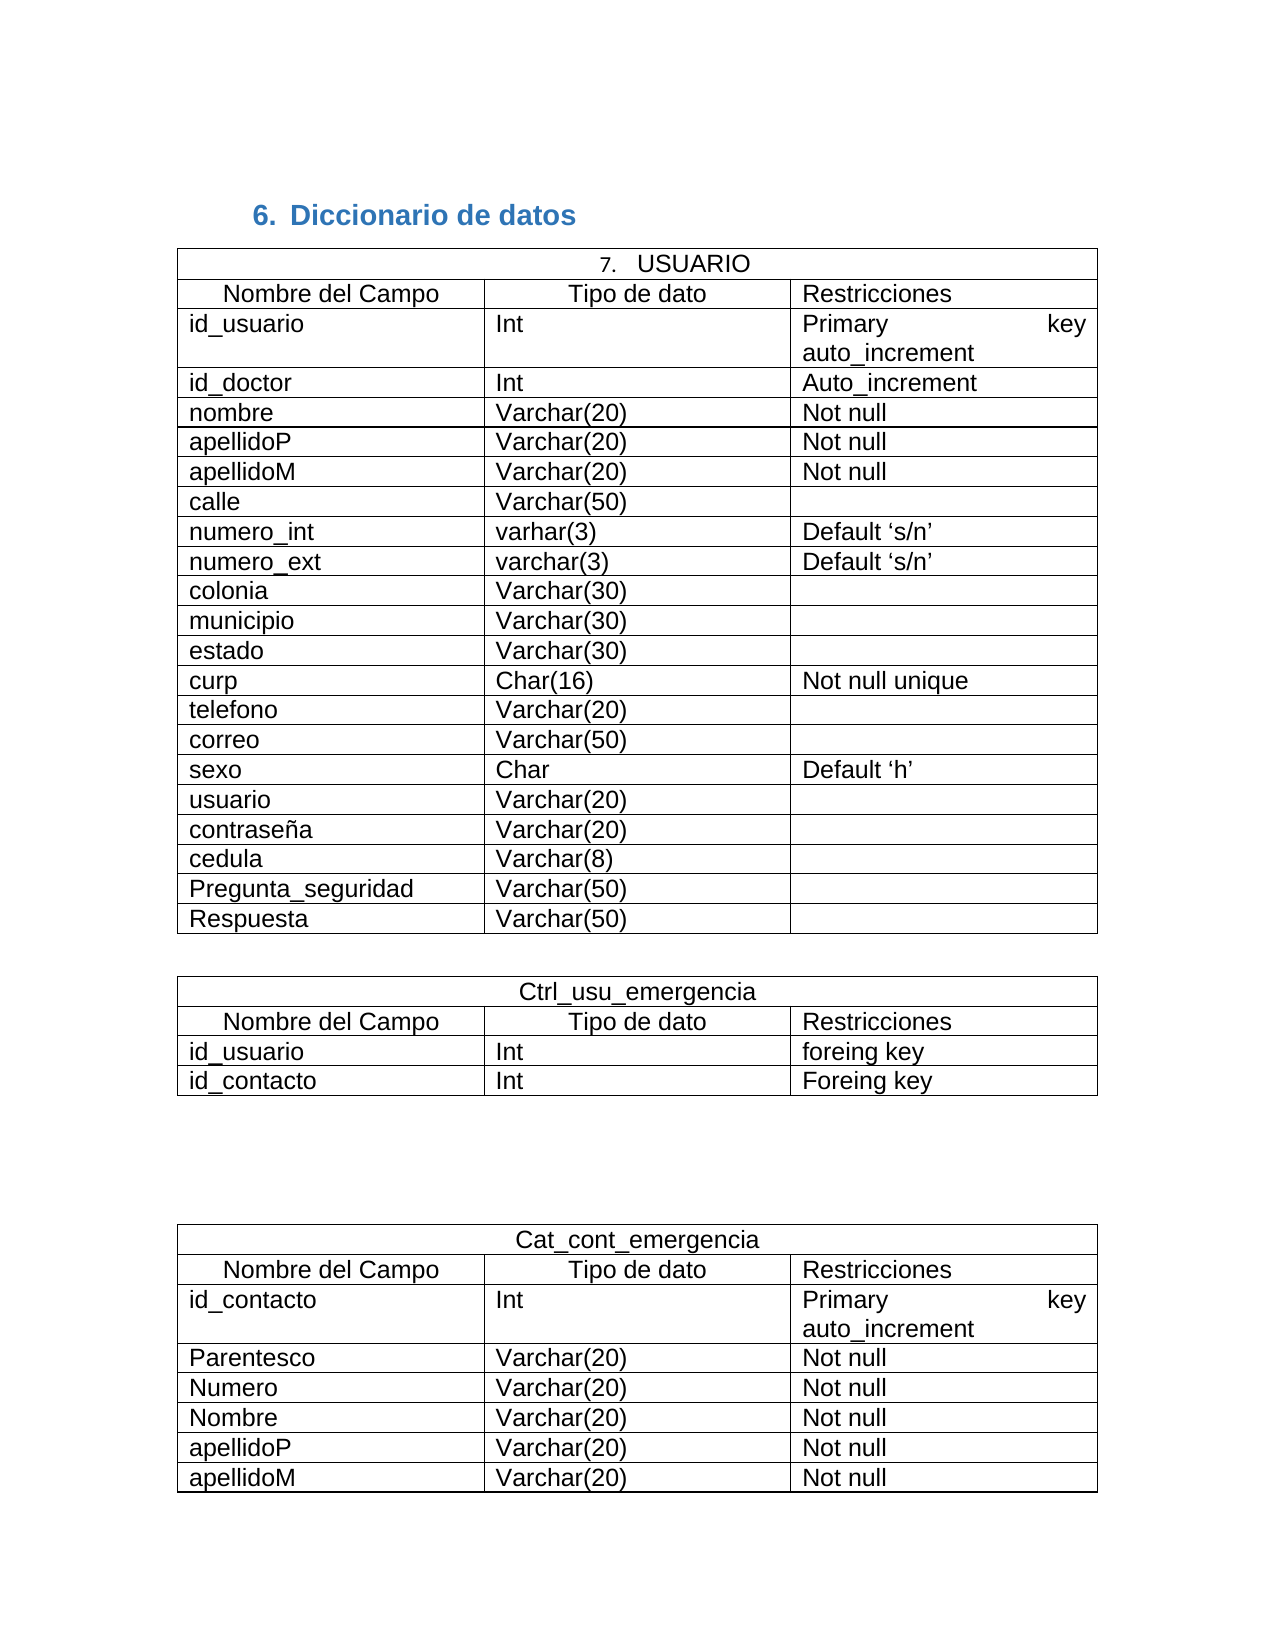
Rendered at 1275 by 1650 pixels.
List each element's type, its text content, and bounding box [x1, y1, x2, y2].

table_cell estado [178, 636, 484, 665]
table_cell [791, 696, 1097, 724]
table_cell curp [178, 666, 484, 694]
table_cell numero_int [178, 517, 484, 546]
table_cell [791, 845, 1097, 873]
table_cell Nombre del Campo [178, 1255, 484, 1284]
table_cell apellidoP [178, 1433, 484, 1462]
table_cell telefono [178, 696, 484, 724]
table_cell apellidoM [178, 1463, 484, 1491]
table_cell foreing key [791, 1036, 1097, 1065]
table_cell Varchar(8) [485, 845, 790, 873]
table_cell contraseña [178, 815, 484, 843]
table_cell Default ‘s/n’ [791, 547, 1097, 575]
table_cell Varchar(20) [485, 1463, 790, 1491]
table_cell [791, 874, 1097, 903]
table_cell Varchar(20) [485, 428, 790, 456]
table_cell Primary key auto_increment [791, 1285, 1097, 1342]
table_cell [791, 487, 1097, 516]
table_cell Varchar(50) [485, 487, 790, 516]
table_header Ctrl_usu_emergencia [178, 977, 1097, 1006]
table_cell Varchar(20) [485, 785, 790, 814]
table_cell id_doctor [178, 368, 484, 397]
table_cell [791, 636, 1097, 665]
table_cell [791, 904, 1097, 933]
table_cell municipio [178, 606, 484, 635]
table_cell Tipo de dato [485, 1007, 790, 1035]
table_cell varhar(3) [485, 517, 790, 546]
table_cell apellidoP [178, 428, 484, 456]
table_cell Varchar(30) [485, 606, 790, 635]
table_cell Varchar(20) [485, 815, 790, 843]
table_cell Varchar(20) [485, 457, 790, 486]
table_cell id_usuario [178, 1036, 484, 1065]
list Diccionario de datos [252, 198, 1098, 231]
table_cell Nombre [178, 1403, 484, 1432]
table_cell Int [485, 1066, 790, 1095]
table_cell Tipo de dato [485, 1255, 790, 1284]
table_cell Not null [791, 1344, 1097, 1372]
table_cell Not null unique [791, 666, 1097, 694]
table_header Cat_cont_emergencia [178, 1225, 1097, 1254]
table_cell Not null [791, 1433, 1097, 1462]
table_cell [791, 785, 1097, 814]
table_cell Int [485, 1285, 790, 1342]
table_cell Varchar(50) [485, 874, 790, 903]
table_cell sexo [178, 755, 484, 784]
table_cell id_contacto [178, 1066, 484, 1095]
table_cell Varchar(30) [485, 576, 790, 605]
table_cell Char(16) [485, 666, 790, 694]
table_cell Parentesco [178, 1344, 484, 1372]
table_cell Varchar(20) [485, 398, 790, 426]
table_cell Auto_increment [791, 368, 1097, 397]
table_cell [791, 576, 1097, 605]
table_header USUARIO [178, 249, 1097, 278]
table_cell Varchar(20) [485, 1433, 790, 1462]
table_cell Varchar(30) [485, 636, 790, 665]
table_cell Nombre del Campo [178, 1007, 484, 1035]
table_cell Default ‘h’ [791, 755, 1097, 784]
table_cell nombre [178, 398, 484, 426]
table_cell Default ‘s/n’ [791, 517, 1097, 546]
table_cell Pregunta_seguridad [178, 874, 484, 903]
table_cell Varchar(20) [485, 1373, 790, 1402]
table_cell Varchar(20) [485, 696, 790, 724]
table_cell [791, 725, 1097, 754]
table_cell Not null [791, 457, 1097, 486]
table_cell Not null [791, 1463, 1097, 1491]
table_cell Varchar(50) [485, 904, 790, 933]
table_cell id_contacto [178, 1285, 484, 1342]
table_cell Not null [791, 428, 1097, 456]
table_cell Varchar(20) [485, 1344, 790, 1372]
table_cell Not null [791, 1373, 1097, 1402]
table_cell Nombre del Campo [178, 280, 484, 308]
table_cell correo [178, 725, 484, 754]
table_cell Int [485, 368, 790, 397]
table_cell Restricciones [791, 1007, 1097, 1035]
table_cell Varchar(20) [485, 1403, 790, 1432]
table_cell Not null [791, 1403, 1097, 1432]
table_cell numero_ext [178, 547, 484, 575]
table_cell Primary key auto_increment [791, 309, 1097, 367]
table_cell Varchar(50) [485, 725, 790, 754]
table_cell Int [485, 1036, 790, 1065]
table_cell Tipo de dato [485, 280, 790, 308]
table_cell varchar(3) [485, 547, 790, 575]
table_cell colonia [178, 576, 484, 605]
table_cell Foreing key [791, 1066, 1097, 1095]
table_cell Char [485, 755, 790, 784]
table_cell id_usuario [178, 309, 484, 367]
table_cell calle [178, 487, 484, 516]
table_cell [791, 606, 1097, 635]
table_cell Int [485, 309, 790, 367]
table_cell Numero [178, 1373, 484, 1402]
table_cell [791, 815, 1097, 843]
table_cell Restricciones [791, 280, 1097, 308]
table_cell apellidoM [178, 457, 484, 486]
table_cell Respuesta [178, 904, 484, 933]
table_cell Restricciones [791, 1255, 1097, 1284]
table_cell usuario [178, 785, 484, 814]
table_cell cedula [178, 845, 484, 873]
table_cell Not null [791, 398, 1097, 426]
